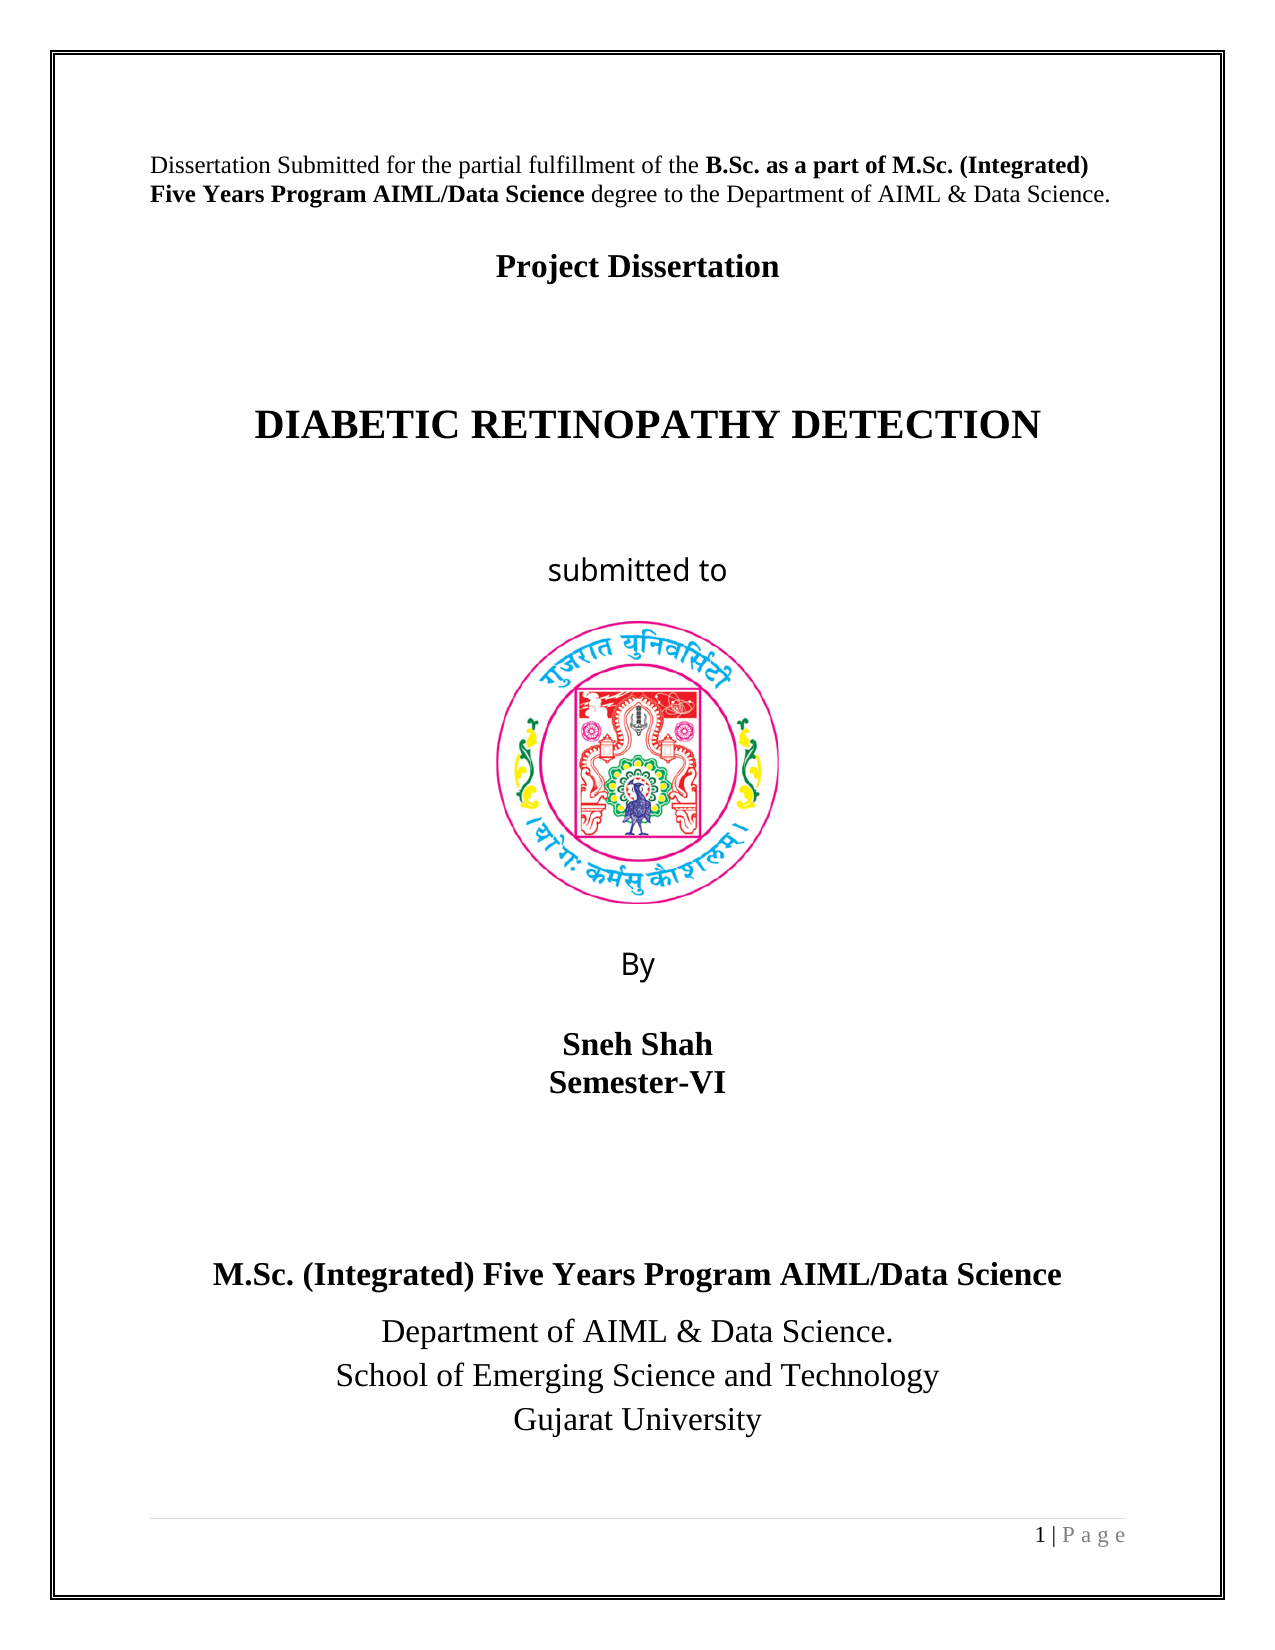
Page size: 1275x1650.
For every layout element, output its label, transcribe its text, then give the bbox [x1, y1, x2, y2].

text Department of AIML & Data Science. [150, 1312, 1125, 1350]
text Project Dissertation [150, 246, 1125, 284]
text Dissertation Submitted for the partial fulfillment of the B.Sc. as a part of M.Sc. (Integrated) Five Years Program AIML/Data Science degree to the Department of AIML & Data Science. [150, 150, 1125, 207]
title submitted to [150, 548, 1125, 590]
text Semester-VI [150, 1062, 1125, 1101]
text DIABETIC RETINOPATHY DETECTION [150, 399, 1125, 447]
picture [496, 621, 779, 904]
text Sneh Shah [150, 1024, 1125, 1062]
text School of Emerging Science and Technology [150, 1356, 1125, 1394]
text Gujarat University [150, 1400, 1125, 1438]
text By [150, 942, 1125, 984]
text M.Sc. (Integrated) Five Years Program AIML/Data Science [150, 1254, 1125, 1292]
